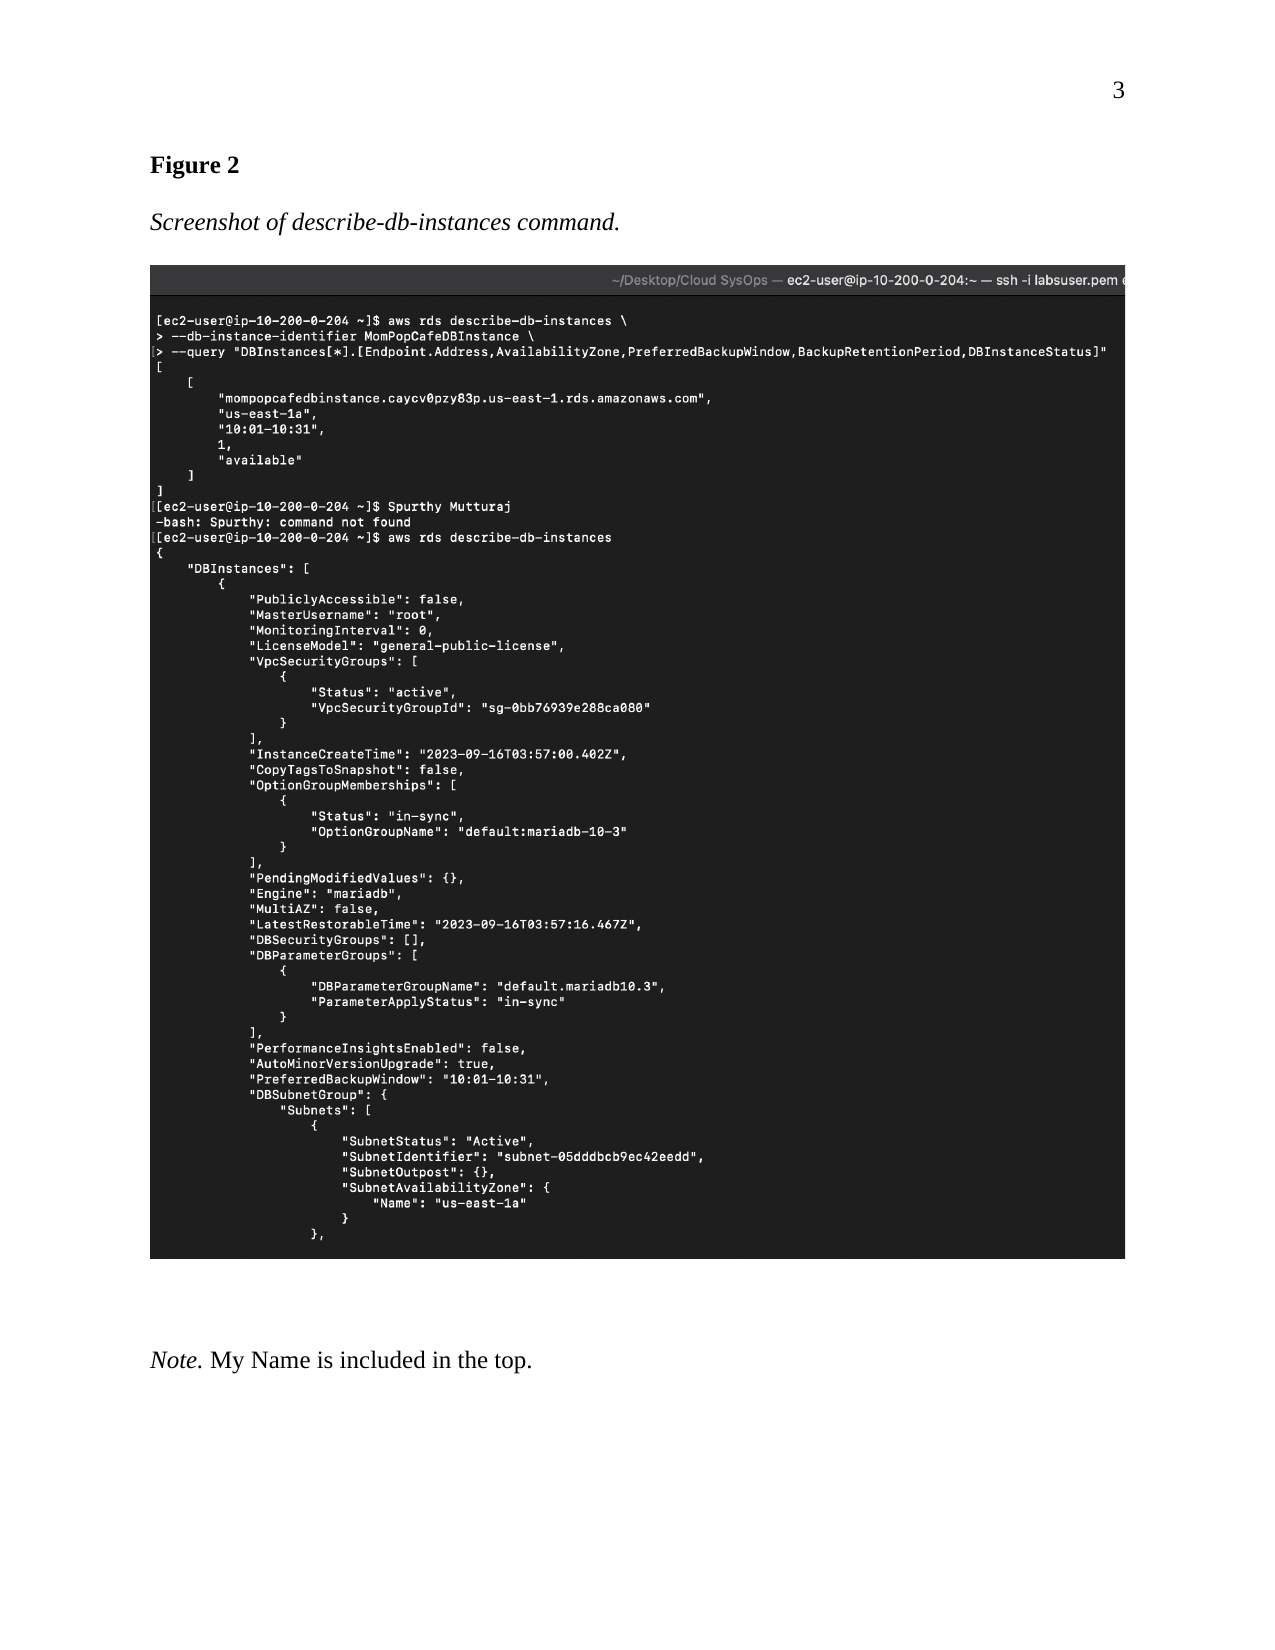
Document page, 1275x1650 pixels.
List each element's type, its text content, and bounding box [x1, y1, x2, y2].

text Note. My Name is included in the top. [150, 1345, 1125, 1374]
text Screenshot of describe-db-instances command. [150, 207, 1125, 236]
text Figure 2 [150, 150, 1125, 179]
picture [150, 265, 1125, 1259]
